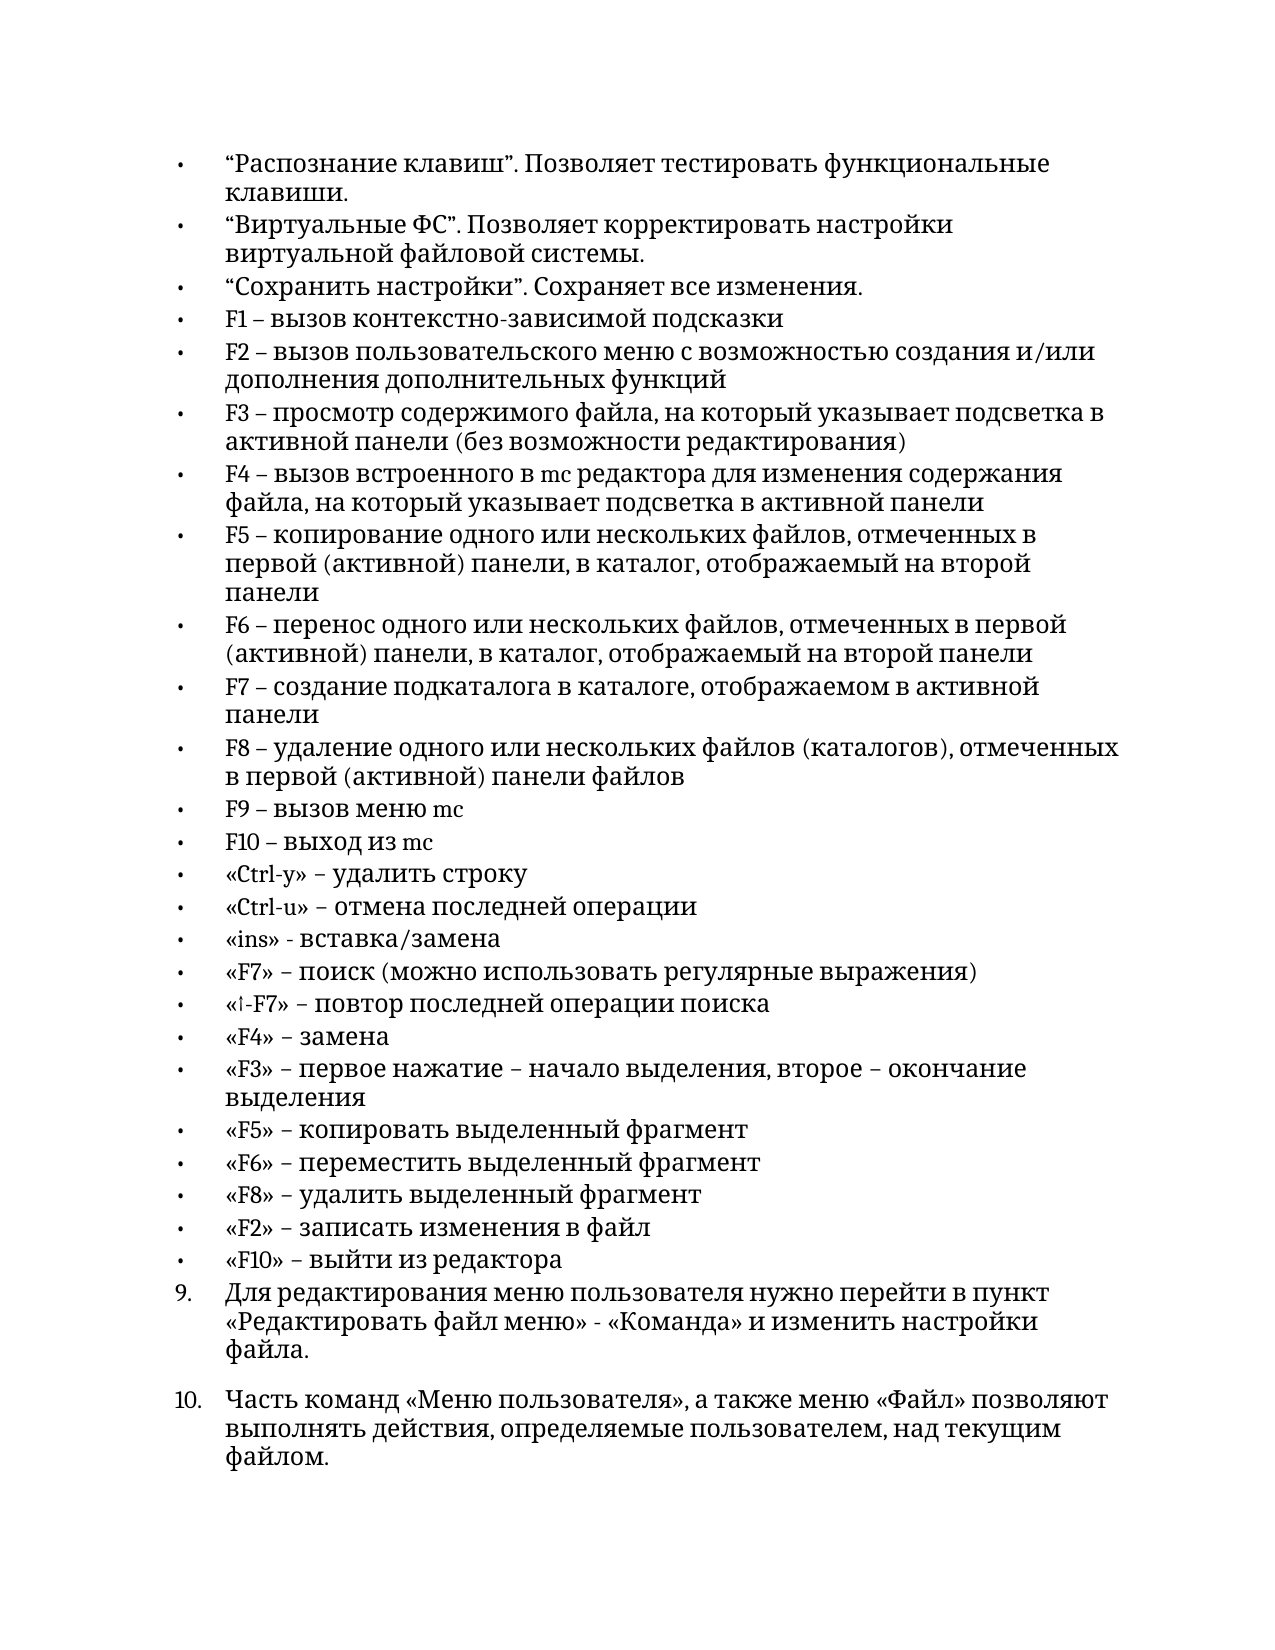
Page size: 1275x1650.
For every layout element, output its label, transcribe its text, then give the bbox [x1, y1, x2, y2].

list F4 – вызов встроенного в mc редактора для изменения содержания файла, на который указывает подсветка в активной панели [175, 460, 1125, 517]
list «↑-F7» − повтор последней операции поиска [175, 990, 1125, 1019]
list «F5» − копировать выделенный фрагмент [175, 1116, 1125, 1145]
list «F4» − замена [175, 1022, 1125, 1051]
list F3 – просмотр содержимого файла, на который указывает подсветка в активной панели (без возможности редактирования) [175, 399, 1125, 456]
list F2 – вызов пользовательского меню с возможностью создания и/или дополнения дополнительных функций [175, 337, 1125, 395]
list «F8» − удалить выделенный фрагмент [175, 1181, 1125, 1210]
list F8 – удаление одного или нескольких файлов (каталогов), отмеченных в первой (активной) панели файлов [175, 734, 1125, 791]
list «F6» − переместить выделенный фрагмент [175, 1149, 1125, 1177]
list «F7» − поиск (можно использовать регулярные выражения) [175, 957, 1125, 986]
list «ins» - вставка/замена [175, 925, 1125, 954]
list “Сохранить настройки”. Сохраняет все изменения. [175, 272, 1125, 301]
list F6 – перенос одного или нескольких файлов, отмеченных в первой (активной) панели, в каталог, отображаемый на второй панели [175, 611, 1125, 669]
list Часть команд «Меню пользователя», а также меню «Файл» позволяют выполнять действия, определяемые пользователем, над текущим файлом. [175, 1386, 1125, 1472]
list F5 – копирование одного или нескольких файлов, отмеченных в первой (активной) панели, в каталог, отображаемый на второй панели [175, 521, 1125, 607]
list «F3» − первое нажатие − начало выделения, второе − окончание выделения [175, 1055, 1125, 1112]
list F9 – вызов меню mc [175, 795, 1125, 824]
list «F2» − записать изменения в файл [175, 1214, 1125, 1242]
list F7 – создание подкаталога в каталоге, отображаемом в активной панели [175, 672, 1125, 730]
list «Ctrl-u» − отмена последней операции [175, 892, 1125, 921]
list «F10» − выйти из редактора [175, 1246, 1125, 1275]
list “Распознание клавиш”. Позволяет тестировать функциональные клавиши. [175, 150, 1125, 207]
list «Ctrl-y» − удалить строку [175, 860, 1125, 889]
list Для редактирования меню пользователя нужно перейти в пункт «Редактировать файл меню» - «Команда» и изменить настройки файла. [175, 1279, 1125, 1365]
list “Виртуальные ФС”. Позволяет корректировать настройки виртуальной файловой системы. [175, 211, 1125, 269]
list F10 – выход из mc [175, 827, 1125, 856]
list F1 – вызов контекстно-зависимой подсказки [175, 305, 1125, 334]
